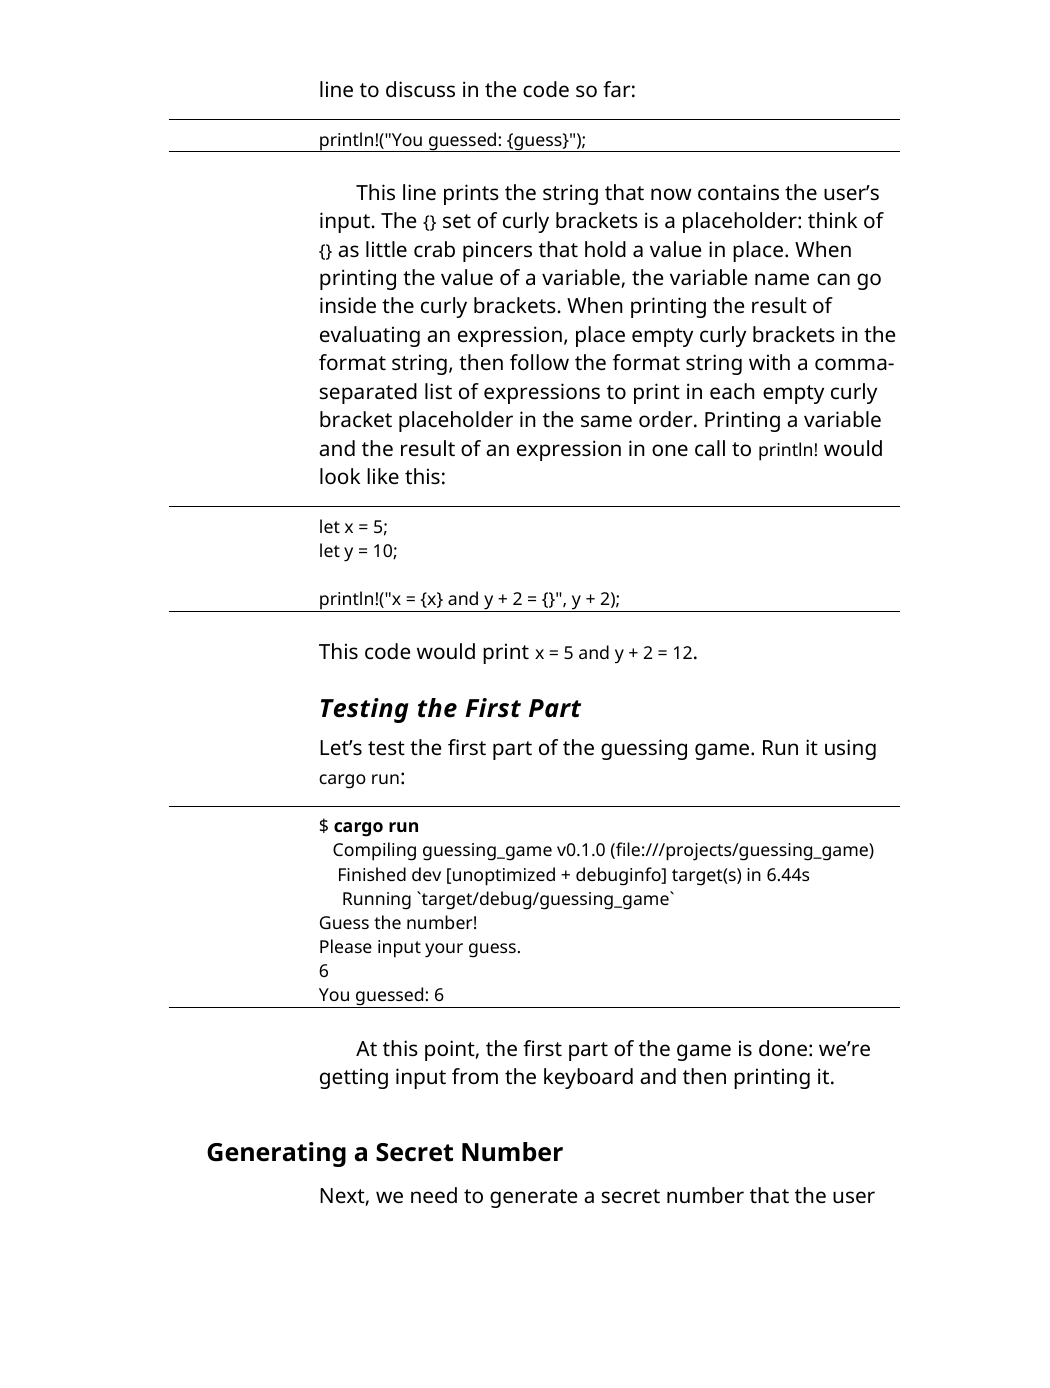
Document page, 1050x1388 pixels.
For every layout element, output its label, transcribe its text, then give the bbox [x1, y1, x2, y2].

text At this point, the first part of the game is done: we’re getting input from the keyboard and then printing it. [319, 1034, 900, 1091]
text println!("x = {x} and y + 2 = {}", y + 2); [319, 587, 900, 611]
text Testing the First Part [319, 691, 900, 725]
text Let’s test the first part of the guessing game. Run it using cargo run: [319, 733, 900, 790]
text Finished dev [unoptimized + debuginfo] target(s) in 6.44s [319, 862, 900, 886]
text $ cargo run [319, 814, 900, 838]
text Please input your guess. [319, 934, 900, 959]
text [319, 75, 900, 103]
text let x = 5; [319, 514, 900, 538]
text 6 [319, 959, 900, 983]
text println!("You guessed: {guess}"); [319, 127, 900, 151]
text You guessed: 6 [319, 983, 900, 1007]
text Running `target/debug/guessing_game` [319, 886, 900, 910]
text Guess the number! [319, 910, 900, 934]
text Compiling guessing_game v0.1.0 (file:///projects/guessing_game) [319, 838, 900, 862]
text This code would print x = 5 and y + 2 = 12. [319, 637, 900, 666]
text let y = 10; [319, 538, 900, 562]
text Generating a Secret Number [206, 1134, 900, 1168]
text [319, 1181, 900, 1209]
text This line prints the string that now contains the user’s input. The {} set of curly brackets is a placeholder: think of {} as little crab pincers that hold a value in place. When printing the value of a variable, the variable name can go inside the curly brackets. When printing the result of evaluating an expression, place empty curly brackets in the format string, then follow the format string with a comma-separated list of expressions to print in each empty curly bracket placeholder in the same order. Printing a variable and the result of an expression in one call to println! would look like this: [319, 178, 900, 491]
